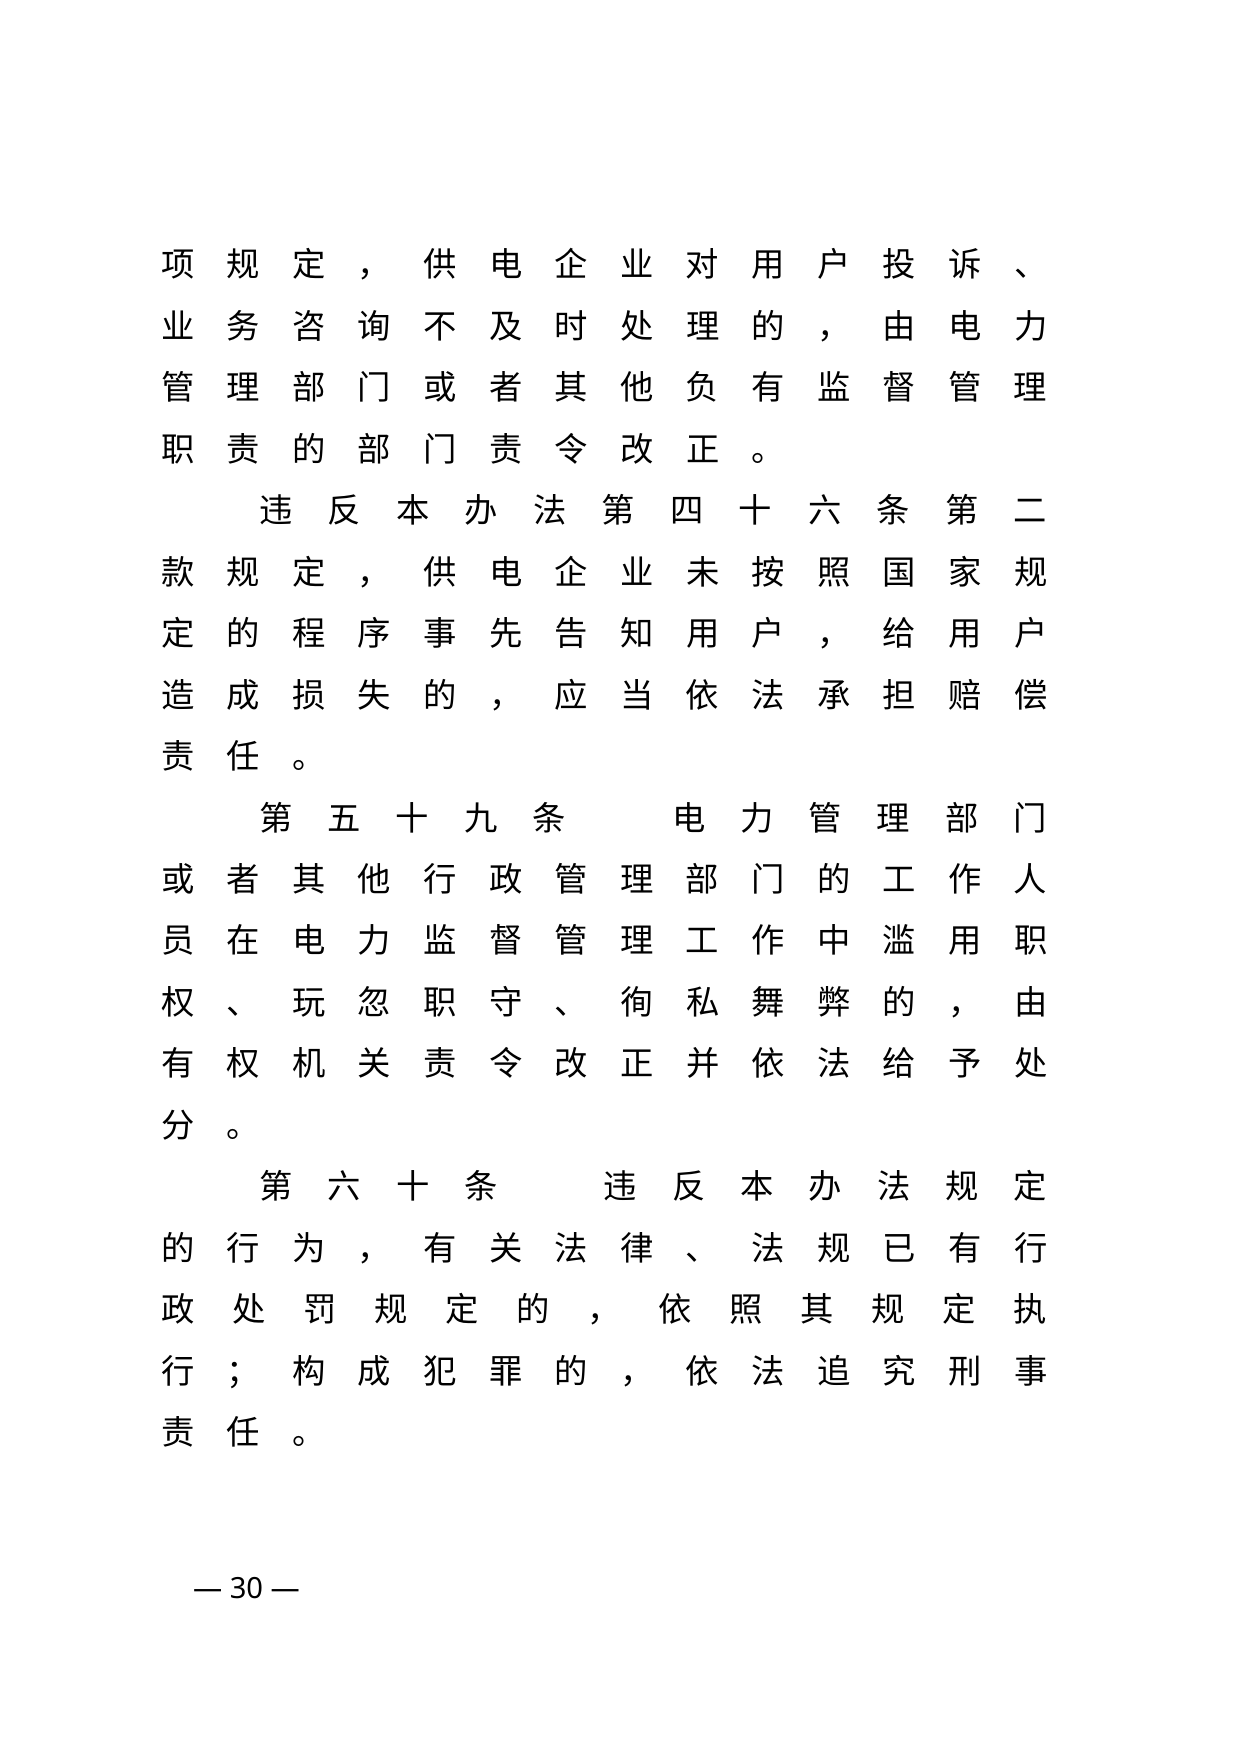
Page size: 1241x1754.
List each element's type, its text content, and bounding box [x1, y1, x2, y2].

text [161, 232, 1079, 477]
text 第六十条 违反本办法规定的行为，有关法律、法规已有行政处罚规定的，依照其规定执行；构成犯罪的，依法追究刑事责任。 [161, 1153, 1079, 1461]
text 第五十九条 电力管理部门或者其他行政管理部门的工作人员在电力监督管理工作中滥用职权、玩忽职守、徇私舞弊的，由有权机关责令改正并依法给予处分。 [161, 785, 1079, 1153]
text 违反本办法第四十六条第二款规定，供电企业未按照国家规定的程序事先告知用户，给用户造成损失的，应当依法承担赔偿责任。 [161, 477, 1079, 785]
